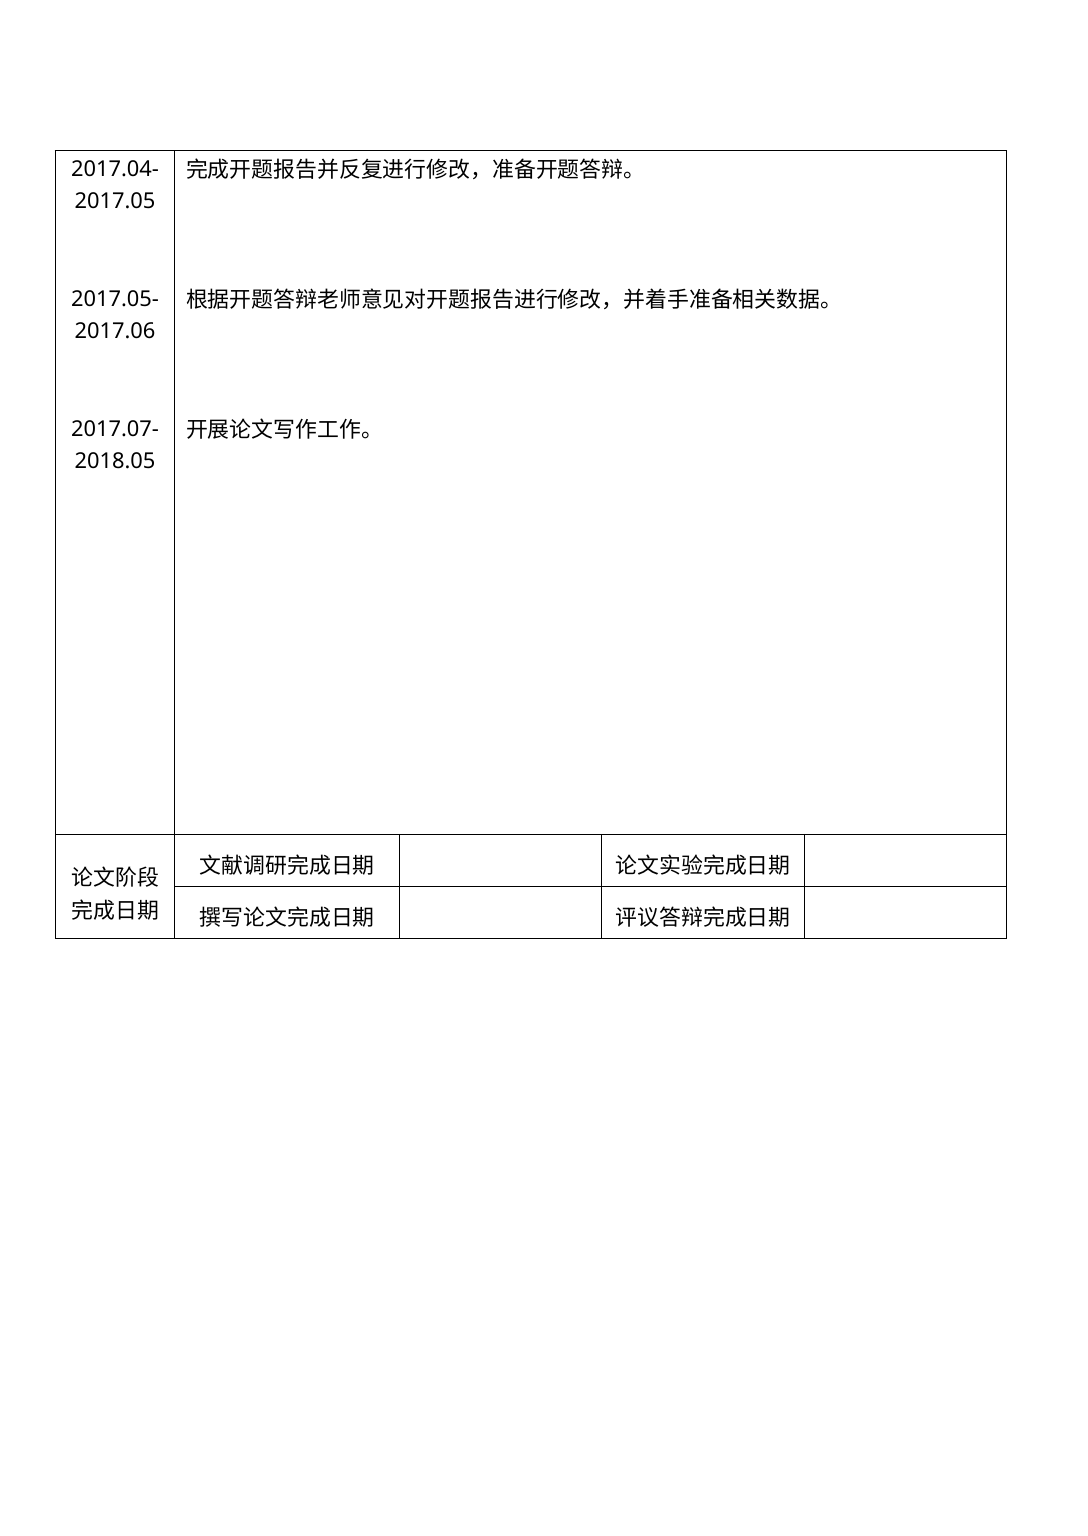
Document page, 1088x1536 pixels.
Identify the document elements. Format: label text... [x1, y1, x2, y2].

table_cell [56, 151, 174, 834]
table_cell 论文阶段完成日期 [56, 835, 174, 938]
table_cell 论文实验完成日期 [602, 835, 804, 886]
table_cell [805, 887, 1006, 938]
table_cell [400, 887, 601, 938]
table_cell [805, 835, 1006, 886]
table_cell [175, 151, 1006, 834]
table_cell 评议答辩完成日期 [602, 887, 804, 938]
table_cell [400, 835, 601, 886]
table_cell 文献调研完成日期 [175, 835, 399, 886]
table_cell 撰写论文完成日期 [175, 887, 399, 938]
